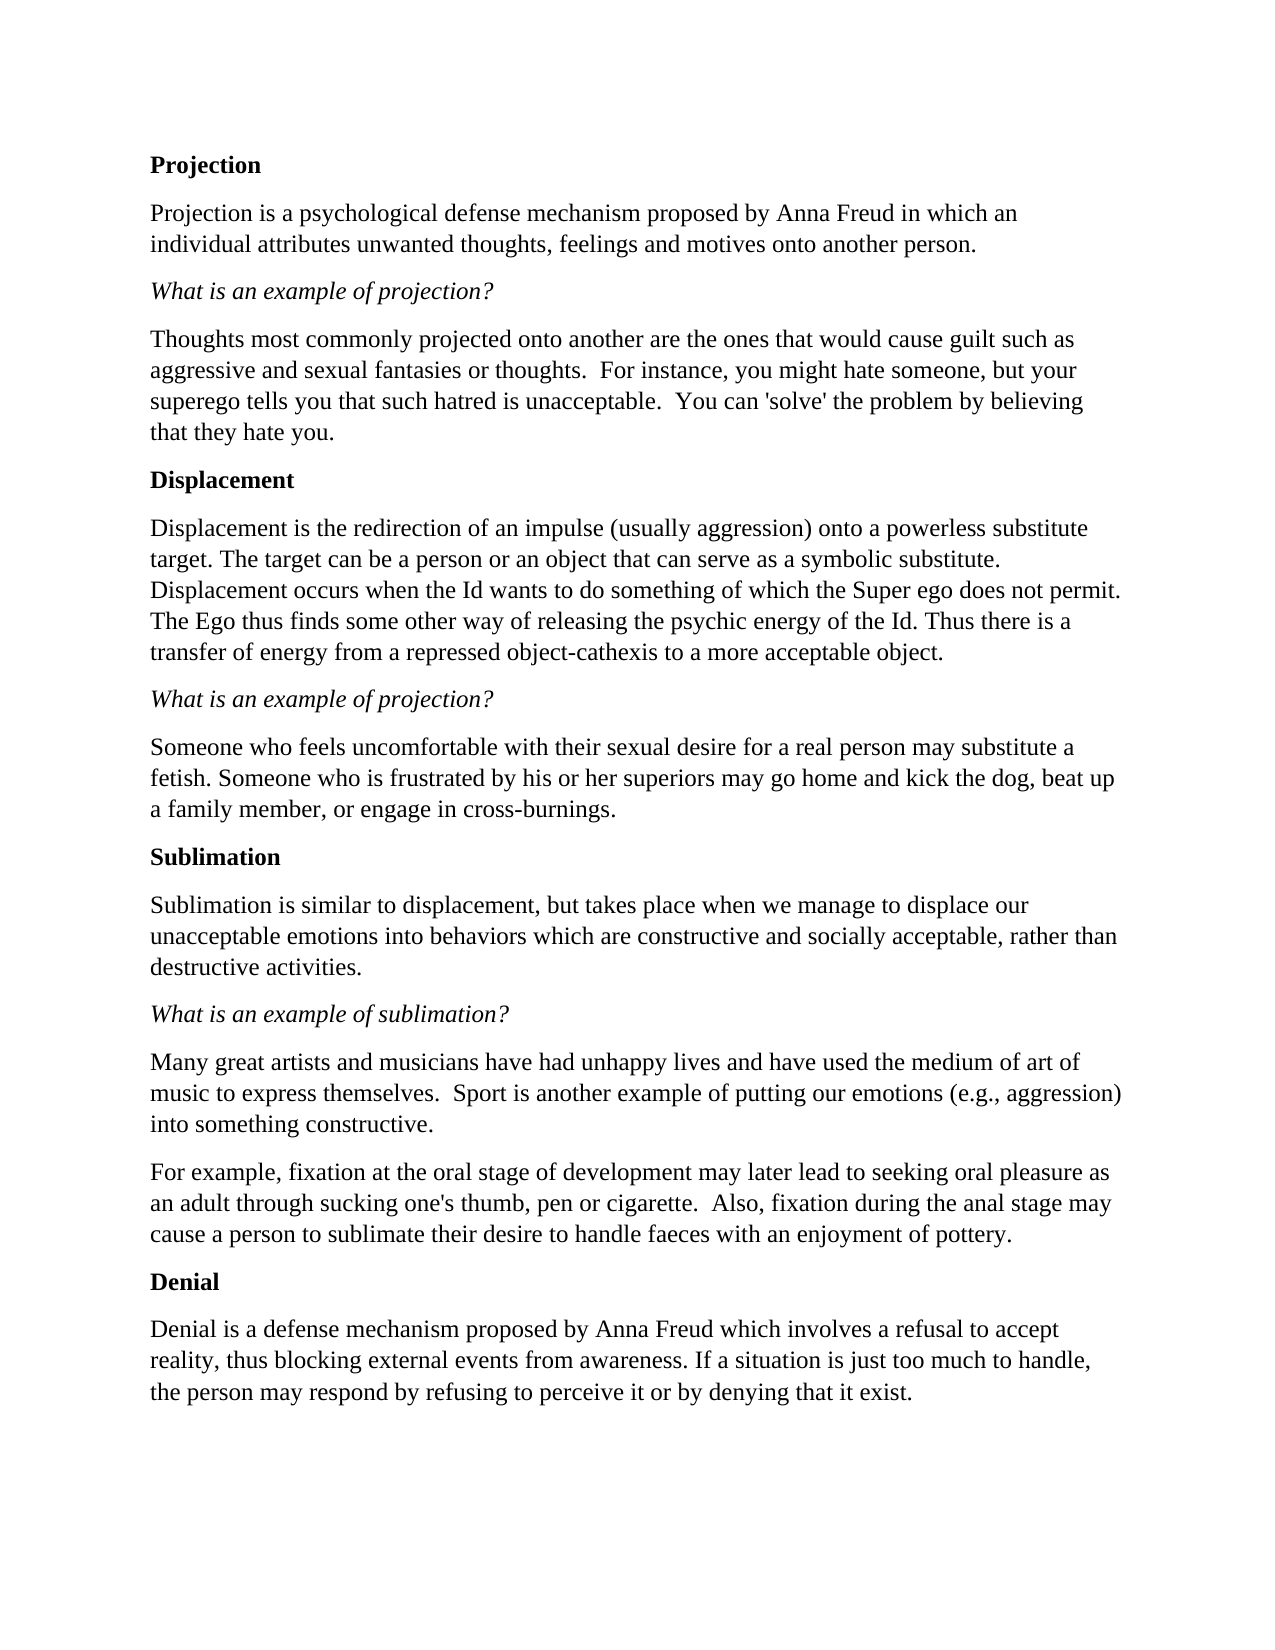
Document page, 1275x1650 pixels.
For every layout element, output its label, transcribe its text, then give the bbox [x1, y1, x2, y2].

text Denial [150, 1267, 1125, 1296]
text Displacement [150, 465, 1125, 494]
text What is an example of sublimation? [150, 999, 1125, 1028]
text Displacement is the redirection of an impulse (usually aggression) onto a powerless substitute target. The target can be a person or an object that can serve as a symbolic substitute. Displacement occurs when the Id wants to do something of which the Super ego does not permit. The Ego thus finds some other way of releasing the psychic energy of the Id. Thus there is a transfer of energy from a repressed object-cathexis to a more acceptable object. [150, 513, 1125, 666]
text Denial is a defense mechanism proposed by Anna Freud which involves a refusal to accept reality, thus blocking external events from awareness. If a situation is just too much to handle, the person may respond by refusing to perceive it or by denying that it exist. [150, 1314, 1125, 1405]
text What is an example of projection? [150, 276, 1125, 305]
text Projection [150, 150, 1125, 179]
text Someone who feels uncomfortable with their sexual desire for a real person may substitute a fetish. Someone who is frustrated by his or her superiors may go home and kick the dog, beat up a family member, or engage in cross-burnings. [150, 732, 1125, 823]
text Thoughts most commonly projected onto another are the ones that would cause guilt such as aggressive and sexual fantasies or thoughts. For instance, you might hate someone, but your superego tells you that such hatred is unacceptable. You can 'solve' the problem by believing that they hate you. [150, 324, 1125, 446]
text Sublimation is similar to displacement, but takes place when we manage to displace our unacceptable emotions into behaviors which are constructive and socially acceptable, rather than destructive activities. [150, 890, 1125, 981]
text For example, fixation at the oral stage of development may later lead to seeking oral pleasure as an adult through sucking one's thumb, pen or cigarette. Also, fixation during the anal stage may cause a person to sublimate their desire to handle faeces with an enjoyment of pottery. [150, 1157, 1125, 1248]
text Projection is a psychological defense mechanism proposed by Anna Freud in which an individual attributes unwanted thoughts, feelings and motives onto another person. [150, 198, 1125, 257]
text What is an example of projection? [150, 684, 1125, 713]
text Sublimation [150, 842, 1125, 871]
text Many great artists and musicians have had unhappy lives and have used the medium of art of music to express themselves. Sport is another example of putting our emotions (e.g., aggression) into something constructive. [150, 1047, 1125, 1138]
